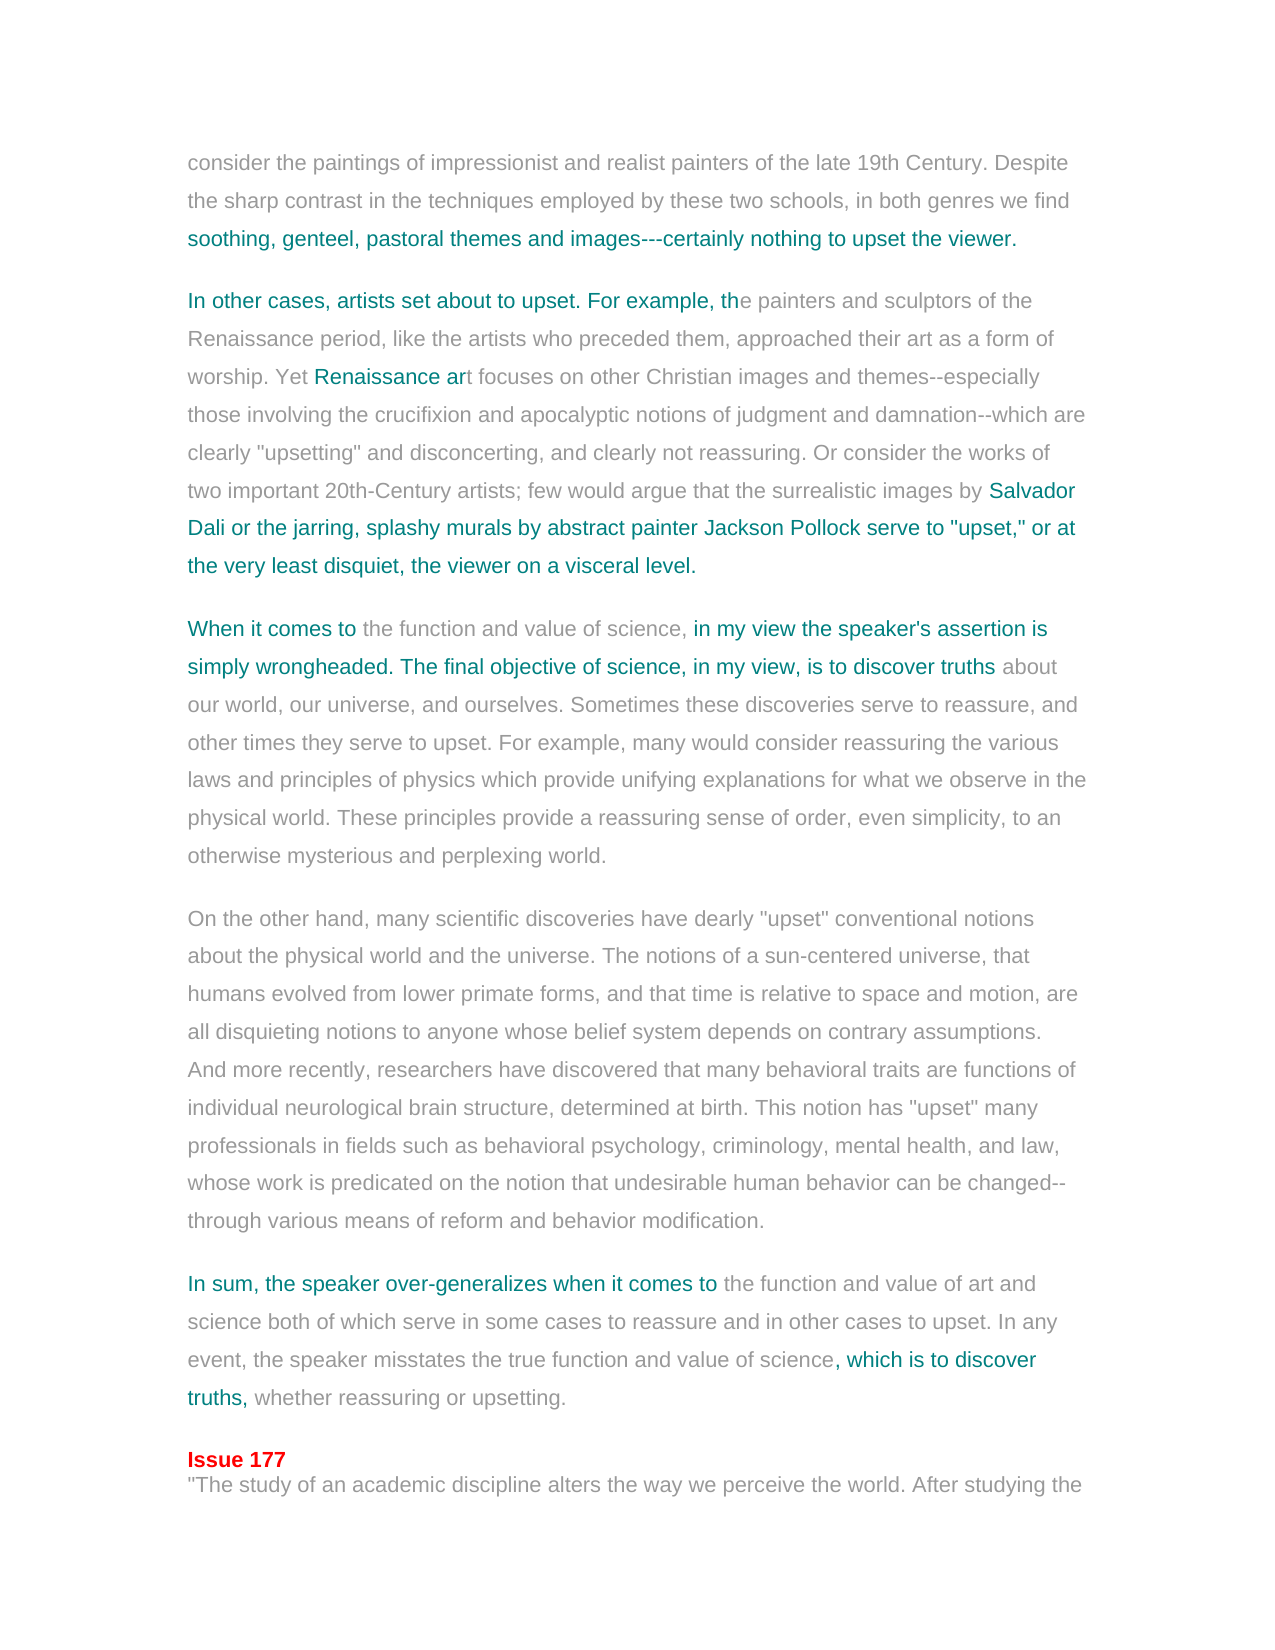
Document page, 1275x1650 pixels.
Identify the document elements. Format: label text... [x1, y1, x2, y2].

text On the other hand, many scientific discoveries have dearly "upset" conventional notions about the physical world and the universe. The notions of a sun-centered universe, that humans evolved from lower primate forms, and that time is relative to space and motion, are all disquieting notions to anyone whose belief system depends on contrary assumptions. And more recently, researchers have discovered that many behavioral traits are functions of individual neurological brain structure, determined at birth. This notion has "upset" many professionals in fields such as behavioral psychology, criminology, mental health, and law, whose work is predicated on the notion that undesirable human behavior can be changed--through various means of reform and behavior modification. [187, 906, 1087, 1233]
subtitle Issue 177 [187, 1447, 1087, 1472]
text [187, 1472, 1087, 1498]
text In other cases, artists set about to upset. For example, the painters and sculptors of the Renaissance period, like the artists who preceded them, approached their art as a form of worship. Yet Renaissance art focuses on other Christian images and themes--especially those involving the crucifixion and apocalyptic notions of judgment and damnation--which are clearly "upsetting" and disconcerting, and clearly not reassuring. Or consider the works of two important 20th-Century artists; few would argue that the surrealistic images by Salvador Dali or the jarring, splashy murals by abstract painter Jackson Pollock serve to "upset," or at the very least disquiet, the viewer on a visceral level. [187, 288, 1087, 578]
text In sum, the speaker over-generalizes when it comes to the function and value of art and science both of which serve in some cases to reassure and in other cases to upset. In any event, the speaker misstates the true function and value of science, which is to discover truths, whether reassuring or upsetting. [187, 1271, 1087, 1409]
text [187, 150, 1087, 251]
text When it comes to the function and value of science, in my view the speaker's assertion is simply wrongheaded. The final objective of science, in my view, is to discover truths about our world, our universe, and ourselves. Sometimes these discoveries serve to reassure, and other times they serve to upset. For example, many would consider reassuring the various laws and principles of physics which provide unifying explanations for what we observe in the physical world. These principles provide a reassuring sense of order, even simplicity, to an otherwise mysterious and perplexing world. [187, 616, 1087, 868]
